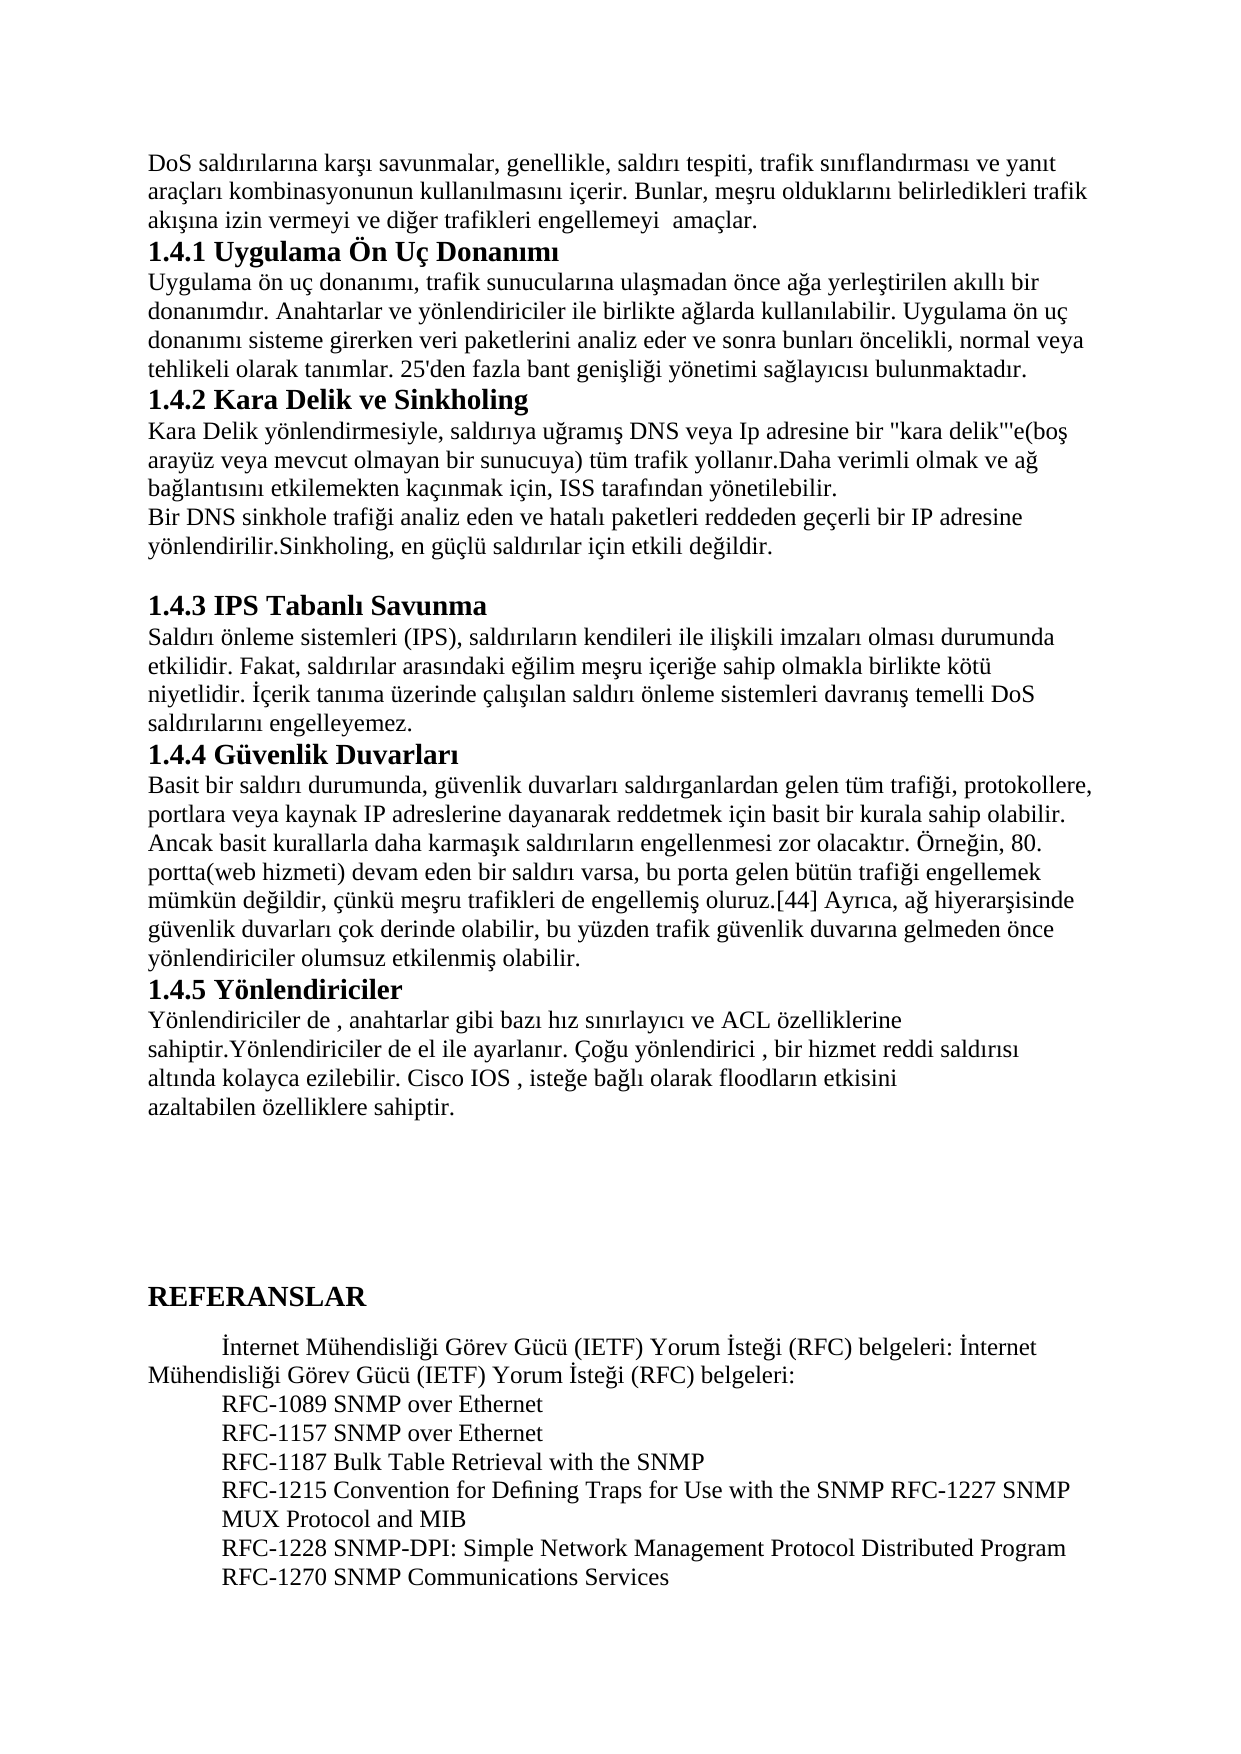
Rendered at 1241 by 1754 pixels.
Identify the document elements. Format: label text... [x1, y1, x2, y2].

text Saldırı önleme sistemleri (IPS), saldırıların kendileri ile ilişkili imzaları olması durumunda etkilidir. Fakat, saldırılar arasındaki eğilim meşru içeriğe sahip olmakla birlikte kötü niyetlidir. İçerik tanıma üzerinde çalışılan saldırı önleme sistemleri davranış temelli DoS saldırılarını engelleyemez. [148, 622, 1093, 737]
text 1.4.2 Kara Delik ve Sinkholing [148, 382, 1093, 416]
text REFERANSLAR [148, 1279, 1093, 1312]
text İnternet Mühendisliği Görev Gücü (IETF) Yorum İsteği (RFC) belgeleri: İnternet Mühendisliği Görev Gücü (IETF) Yorum İsteği (RFC) belgeleri: [148, 1332, 1093, 1389]
text Bir DNS sinkhole trafiği analiz eden ve hatalı paketleri reddeden geçerli bir IP adresine yönlendirilir.Sinkholing, en güçlü saldırılar için etkili değildir. [148, 502, 1093, 560]
text 1.4.3 IPS Tabanlı Savunma [148, 588, 1093, 622]
text 1.4.5 Yönlendiriciler [148, 972, 1093, 1005]
text 1.4.1 Uygulama Ön Uç Donanımı [148, 234, 1093, 267]
text Kara Delik yönlendirmesiyle, saldırıya uğramış DNS veya Ip adresine bir "kara delik"'e(boş arayüz veya mevcut olmayan bir sunucuya) tüm trafik yollanır.Daha verimli olmak ve ağ bağlantısını etkilemekten kaçınmak için, ISS tarafından yönetilebilir. [148, 416, 1093, 502]
text DoS saldırılarına karşı savunmalar, genellikle, saldırı tespiti, trafik sınıflandırması ve yanıt araçları kombinasyonunun kullanılmasını içerir. Bunlar, meşru olduklarını belirledikleri trafik akışına izin vermeyi ve diğer trafikleri engellemeyi amaçlar. [148, 148, 1093, 234]
text RFC-1089 SNMP over Ethernet [148, 1389, 1093, 1418]
text Basit bir saldırı durumunda, güvenlik duvarları saldırganlardan gelen tüm trafiği, protokollere, portlara veya kaynak IP adreslerine dayanarak reddetmek için basit bir kurala sahip olabilir. [148, 771, 1093, 828]
text RFC-1157 SNMP over Ethernet [148, 1418, 1093, 1447]
text 1.4.4 Güvenlik Duvarları [148, 737, 1093, 771]
text Uygulama ön uç donanımı, trafik sunucularına ulaşmadan önce ağa yerleştirilen akıllı bir donanımdır. Anahtarlar ve yönlendiriciler ile birlikte ağlarda kullanılabilir. Uygulama ön uç donanımı sisteme girerken veri paketlerini analiz eder ve sonra bunları öncelikli, normal veya tehlikeli olarak tanımlar. 25'den fazla bant genişliği yönetimi sağlayıcısı bulunmaktadır. [148, 267, 1093, 382]
text Ancak basit kurallarla daha karmaşık saldırıların engellenmesi zor olacaktır. Örneğin, 80. portta(web hizmeti) devam eden bir saldırı varsa, bu porta gelen bütün trafiği engellemek mümkün değildir, çünkü meşru trafikleri de engellemiş oluruz.[44] Ayrıca, ağ hiyerarşisinde güvenlik duvarları çok derinde olabilir, bu yüzden trafik güvenlik duvarına gelmeden önce yönlendiriciler olumsuz etkilenmiş olabilir. [148, 828, 1093, 972]
text RFC-1215 Convention for Deﬁning Traps for Use with the SNMP RFC-1227 SNMP MUX Protocol and MIB [221, 1475, 1093, 1533]
text RFC-1270 SNMP Communications Services [221, 1562, 1093, 1590]
text RFC-1187 Bulk Table Retrieval with the SNMP [148, 1447, 1093, 1475]
text RFC-1228 SNMP-DPI: Simple Network Management Protocol Distributed Program [221, 1533, 1093, 1562]
text Yönlendiriciler de , anahtarlar gibi bazı hız sınırlayıcı ve ACL özelliklerine sahiptir.Yönlendiriciler de el ile ayarlanır. Çoğu yönlendirici , bir hizmet reddi saldırısı altında kolayca ezilebilir. Cisco IOS , isteğe bağlı olarak floodların etkisini azaltabilen özelliklere sahiptir. [148, 1005, 1093, 1120]
